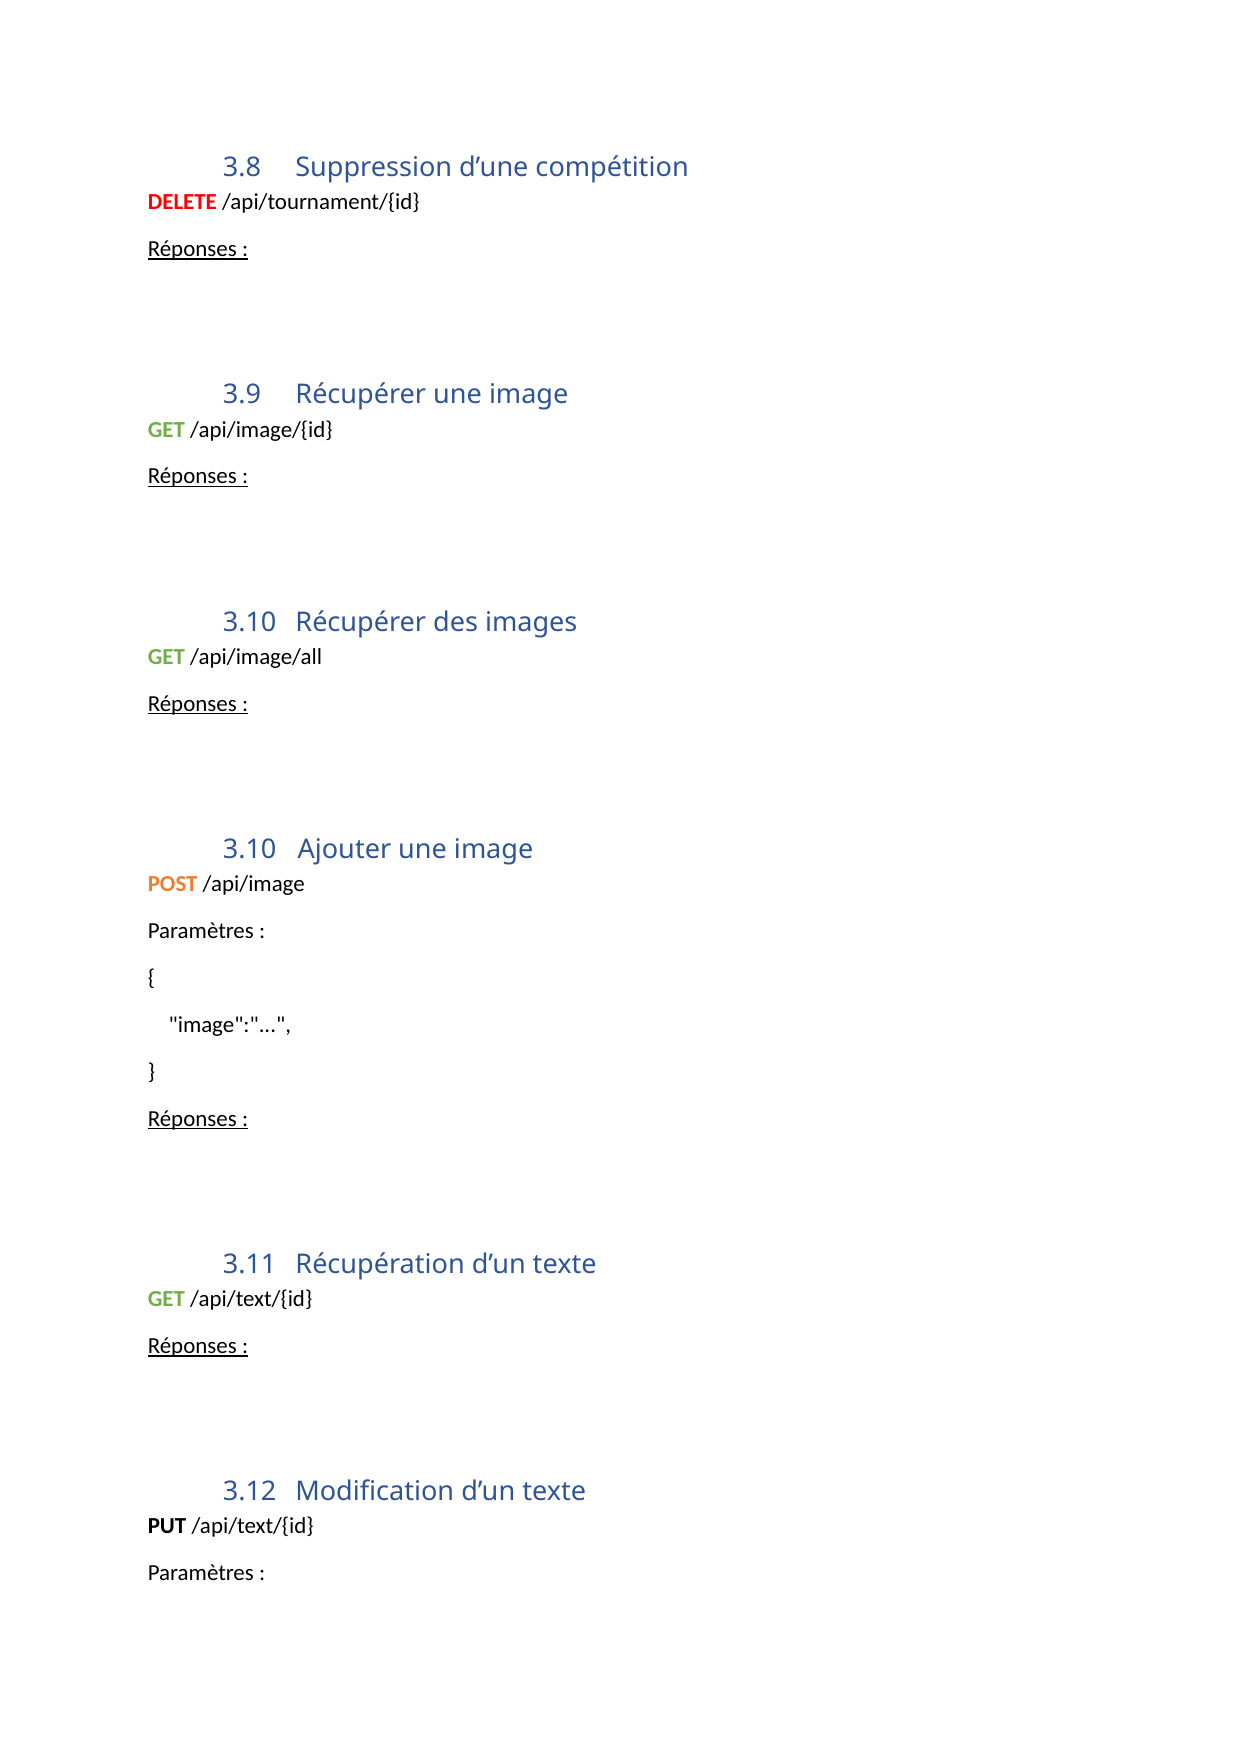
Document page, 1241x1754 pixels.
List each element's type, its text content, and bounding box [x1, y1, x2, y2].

text } [148, 1057, 1093, 1085]
text GET /api/text/{id} [148, 1284, 1093, 1312]
text Paramètres : [148, 1558, 1093, 1586]
text POST /api/image [148, 869, 1093, 897]
text Réponses : [148, 689, 1093, 717]
text DELETE /api/tournament/{id} [148, 187, 1093, 215]
text Réponses : [148, 1331, 1093, 1359]
text Réponses : [148, 234, 1093, 262]
text "image":"...", [148, 1010, 1093, 1038]
text Réponses : [148, 1104, 1093, 1132]
subtitle Suppression d’une compétition [223, 148, 1093, 184]
subtitle 3.10 Ajouter une image [223, 829, 1093, 866]
subtitle Récupérer des images [223, 602, 1093, 639]
subtitle Récupérer une image [223, 375, 1093, 412]
text { [148, 963, 1093, 991]
text Paramètres : [148, 916, 1093, 944]
text Réponses : [148, 462, 1093, 489]
subtitle Modification d’un texte [223, 1472, 1093, 1508]
text GET /api/image/all [148, 642, 1093, 670]
subtitle Récupération d’un texte [223, 1244, 1093, 1281]
text GET /api/image/{id} [148, 415, 1093, 443]
text PUT /api/text/{id} [148, 1511, 1093, 1539]
